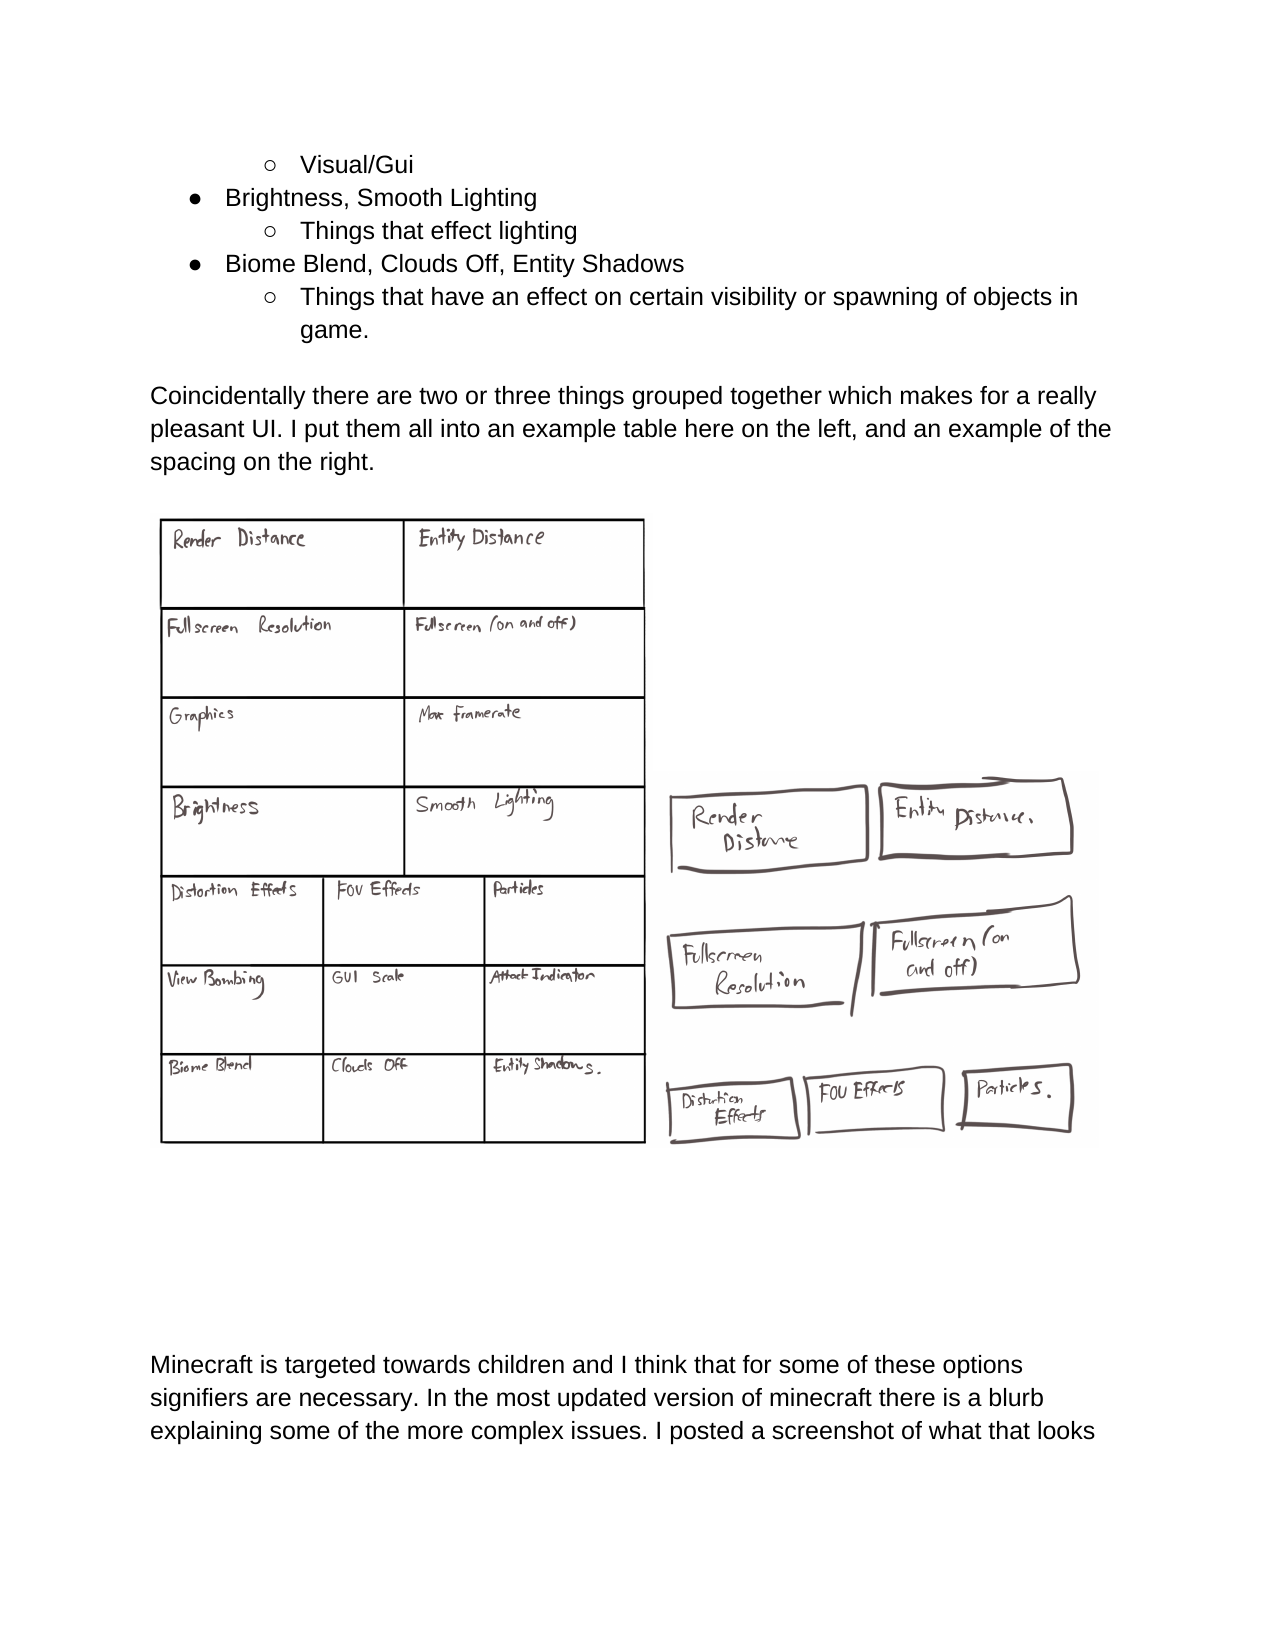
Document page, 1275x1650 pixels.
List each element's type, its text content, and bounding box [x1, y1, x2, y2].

list Brightness, Smooth Lighting [187, 183, 1125, 212]
text Coincidentally there are two or three things grouped together which makes for a really pleasant UI. I put them all into an example table here on the left, and an example of the spacing on the right. [150, 381, 1125, 476]
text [150, 1350, 1125, 1445]
list Things that effect lighting [262, 216, 1125, 245]
list Biome Blend, Clouds Off, Entity Shadows [187, 249, 1125, 278]
list Visual/Gui [262, 150, 1125, 179]
picture [150, 513, 1099, 1148]
list Things that have an effect on certain visibility or spawning of objects in game. [262, 282, 1125, 344]
